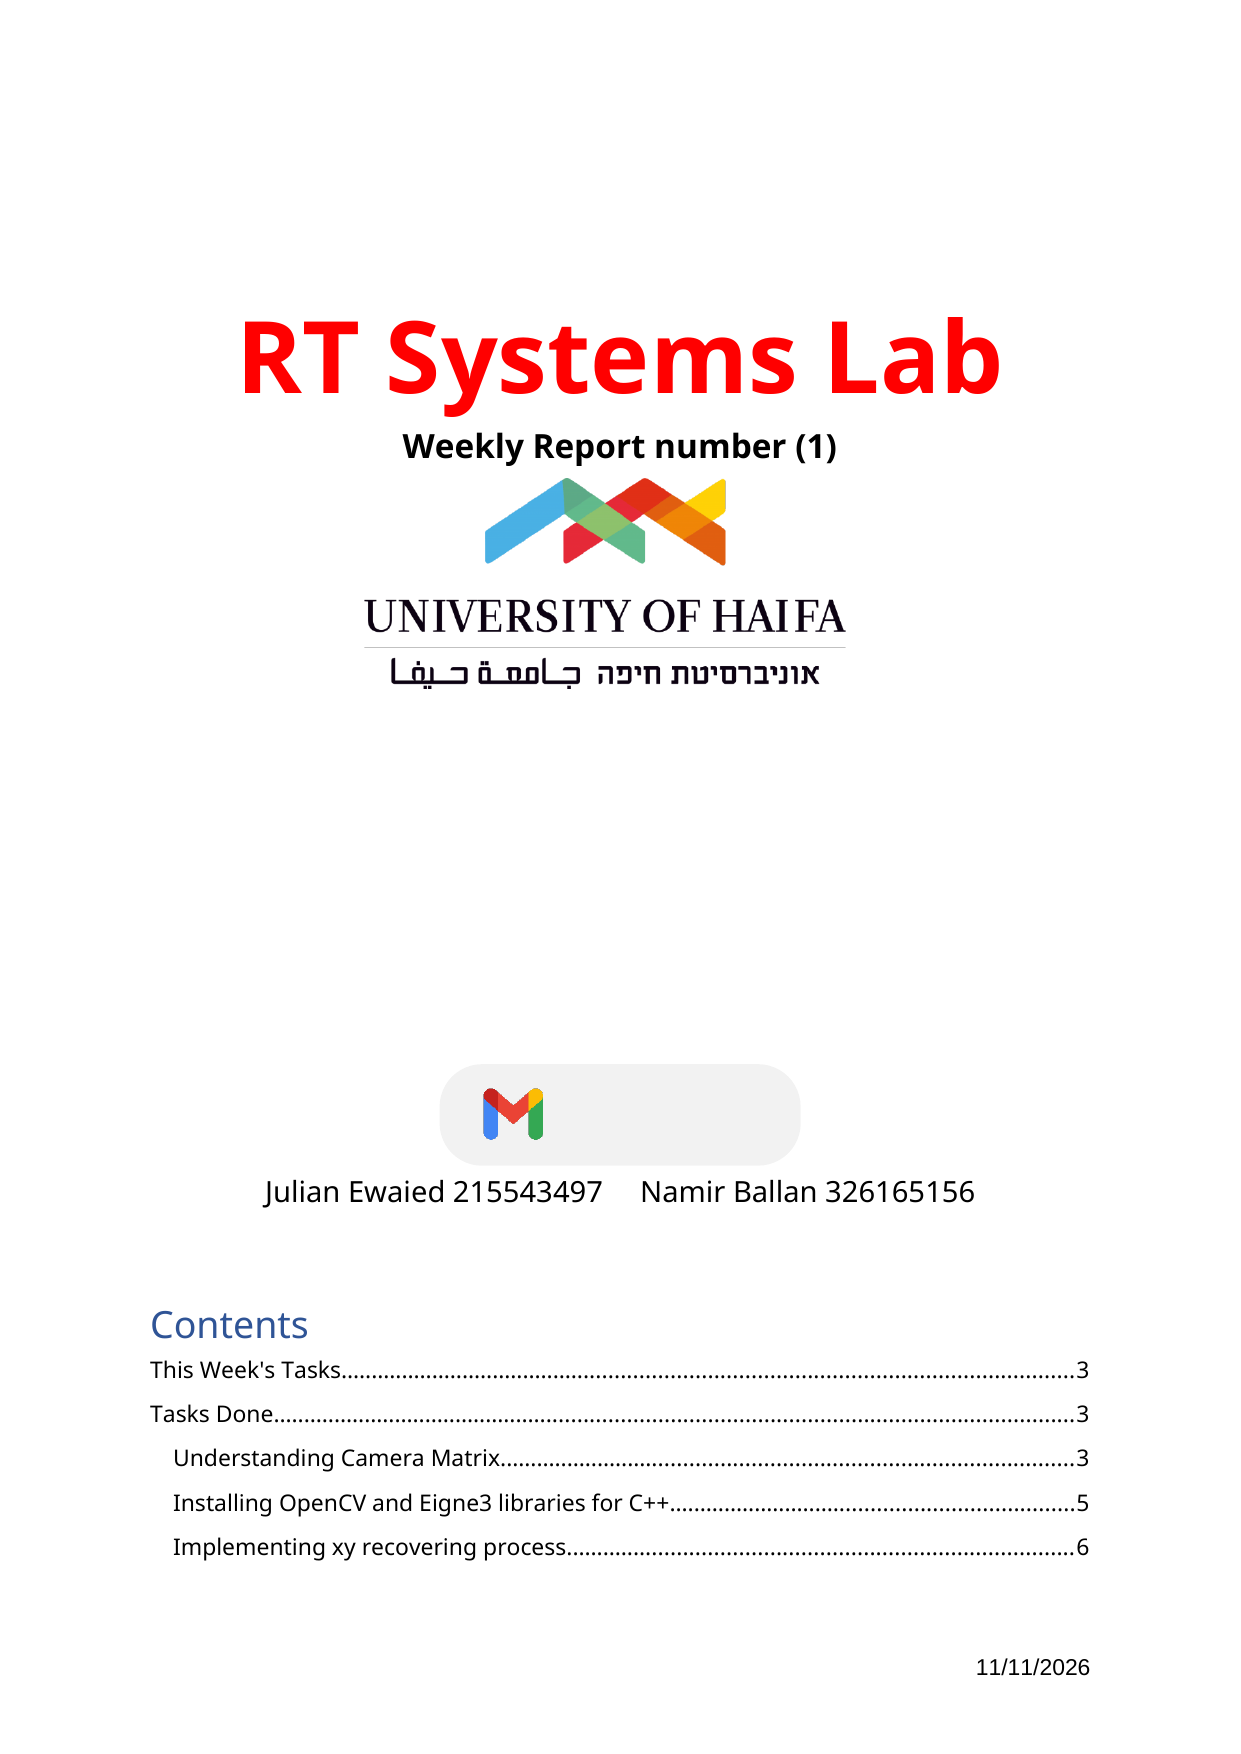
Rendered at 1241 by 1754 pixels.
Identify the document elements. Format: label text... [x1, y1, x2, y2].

text Weekly Report number (1) [150, 422, 1090, 468]
picture [364, 478, 846, 689]
picture [480, 1084, 547, 1146]
title RT Systems Lab [150, 286, 1090, 422]
text Julian Ewaied 215543497 Namir Ballan 326165156 [150, 1172, 1090, 1211]
